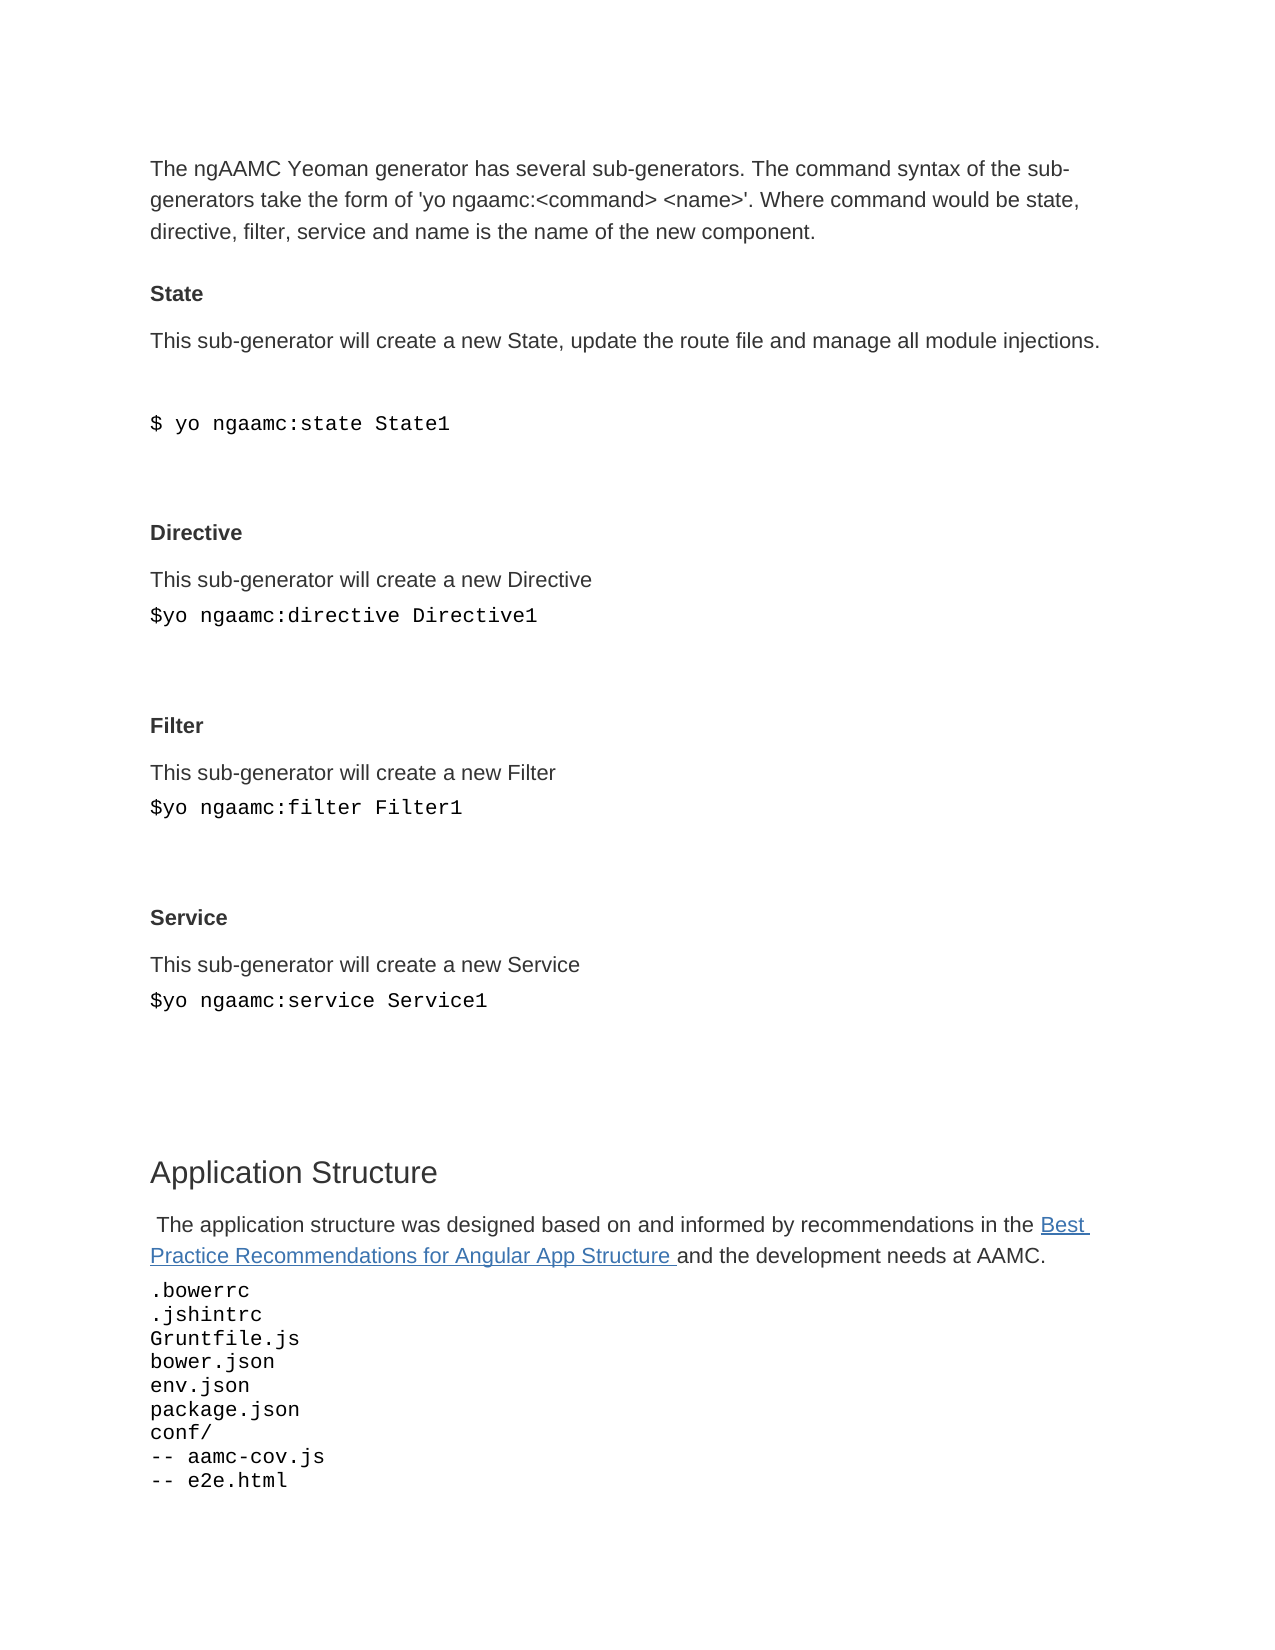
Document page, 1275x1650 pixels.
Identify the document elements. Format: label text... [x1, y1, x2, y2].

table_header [150, 1281, 1253, 1493]
table_header $ yo ngaamc:state State1 [150, 413, 1253, 436]
text This sub-generator will create a new Filter [150, 753, 1125, 785]
text This sub-generator will create a new Service [150, 946, 1125, 977]
text Filter [150, 707, 1125, 738]
text This sub-generator will create a new State, update the route file and manage all module injections. [150, 322, 1125, 353]
table_header $yo ngaamc:directive Directive1 [150, 605, 1253, 628]
table_header $yo ngaamc:service Service1 [150, 990, 1253, 1013]
text The application structure was designed based on and informed by recommendations in the Best Practice Recommendations for Angular App Structure and the development needs at AAMC. [150, 1206, 1125, 1268]
text State [150, 275, 1125, 306]
text Directive [150, 514, 1125, 546]
text Application Structure [150, 1154, 1125, 1190]
text Service [150, 899, 1125, 930]
text This sub-generator will create a new Directive [150, 561, 1125, 592]
text The ngAAMC Yeoman generator has several sub-generators. The command syntax of the sub-generators take the form of 'yo ngaamc:<command> <name>'. Where command would be state, directive, filter, service and name is the name of the new component. [150, 150, 1125, 244]
table_header $yo ngaamc:filter Filter1 [150, 797, 1253, 821]
